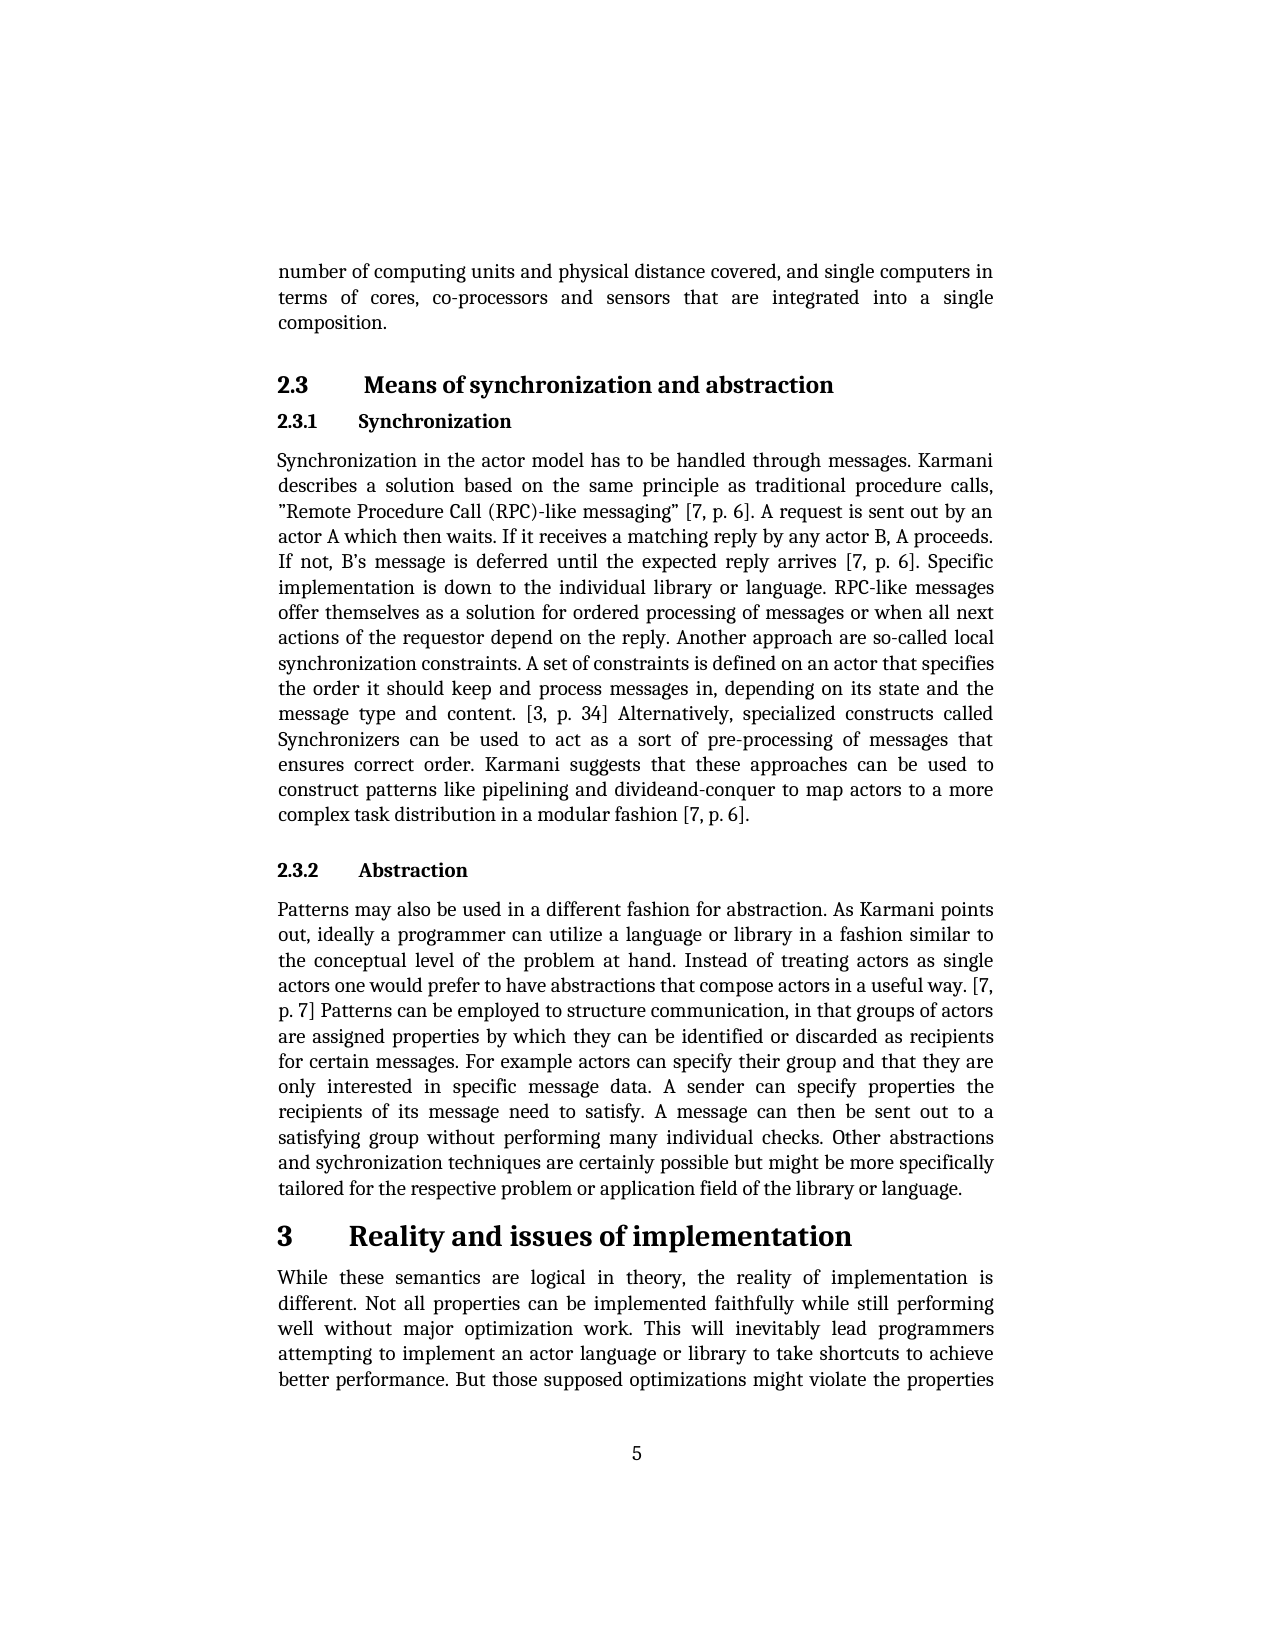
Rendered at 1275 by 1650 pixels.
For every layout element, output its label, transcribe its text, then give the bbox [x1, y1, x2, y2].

text Synchronization in the actor model has to be handled through messages. Karmani describes a solution based on the same principle as traditional procedure calls, ”Remote Procedure Call (RPC)-like messaging” [7, p. 6]. A request is sent out by an actor A which then waits. If it receives a matching reply by any actor B, A proceeds. If not, B’s message is deferred until the expected reply arrives [7, p. 6]. Specific implementation is down to the individual library or language. RPC-like messages offer themselves as a solution for ordered processing of messages or when all next actions of the requestor depend on the reply. Another approach are so-called local synchronization constraints. A set of constraints is defined on an actor that specifies the order it should keep and process messages in, depending on its state and the message type and content. [3, p. 34] Alternatively, specialized constructs called Synchronizers can be used to act as a sort of pre-processing of messages that ensures correct order. Karmani suggests that these approaches can be used to construct patterns like pipelining and divideand-conquer to map actors to a more complex task distribution in a modular fashion [7, p. 6]. [277, 449, 995, 827]
text Patterns may also be used in a different fashion for abstraction. As Karmani points out, ideally a programmer can utilize a language or library in a fashion similar to the conceptual level of the problem at hand. Instead of treating actors as single actors one would prefer to have abstractions that compose actors in a useful way. [7, p. 7] Patterns can be employed to structure communication, in that groups of actors are assigned properties by which they can be identified or discarded as recipients for certain messages. For example actors can specify their group and that they are only interested in specific message data. A sender can specify properties the recipients of its message need to satisfy. A message can then be sent out to a satisfying group without performing many individual checks. Other abstractions and sychronization techniques are certainly possible but might be more specifically tailored for the respective problem or application field of the library or language. [277, 898, 995, 1200]
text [277, 1266, 995, 1391]
subtitle 2.3.1 Synchronization [277, 410, 995, 434]
subtitle 3 Reality and issues of implementation [277, 1220, 995, 1254]
subtitle 2.3.2 Abstraction [277, 859, 995, 883]
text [277, 260, 995, 334]
subtitle 2.3 Means of synchronization and abstraction [277, 371, 995, 400]
